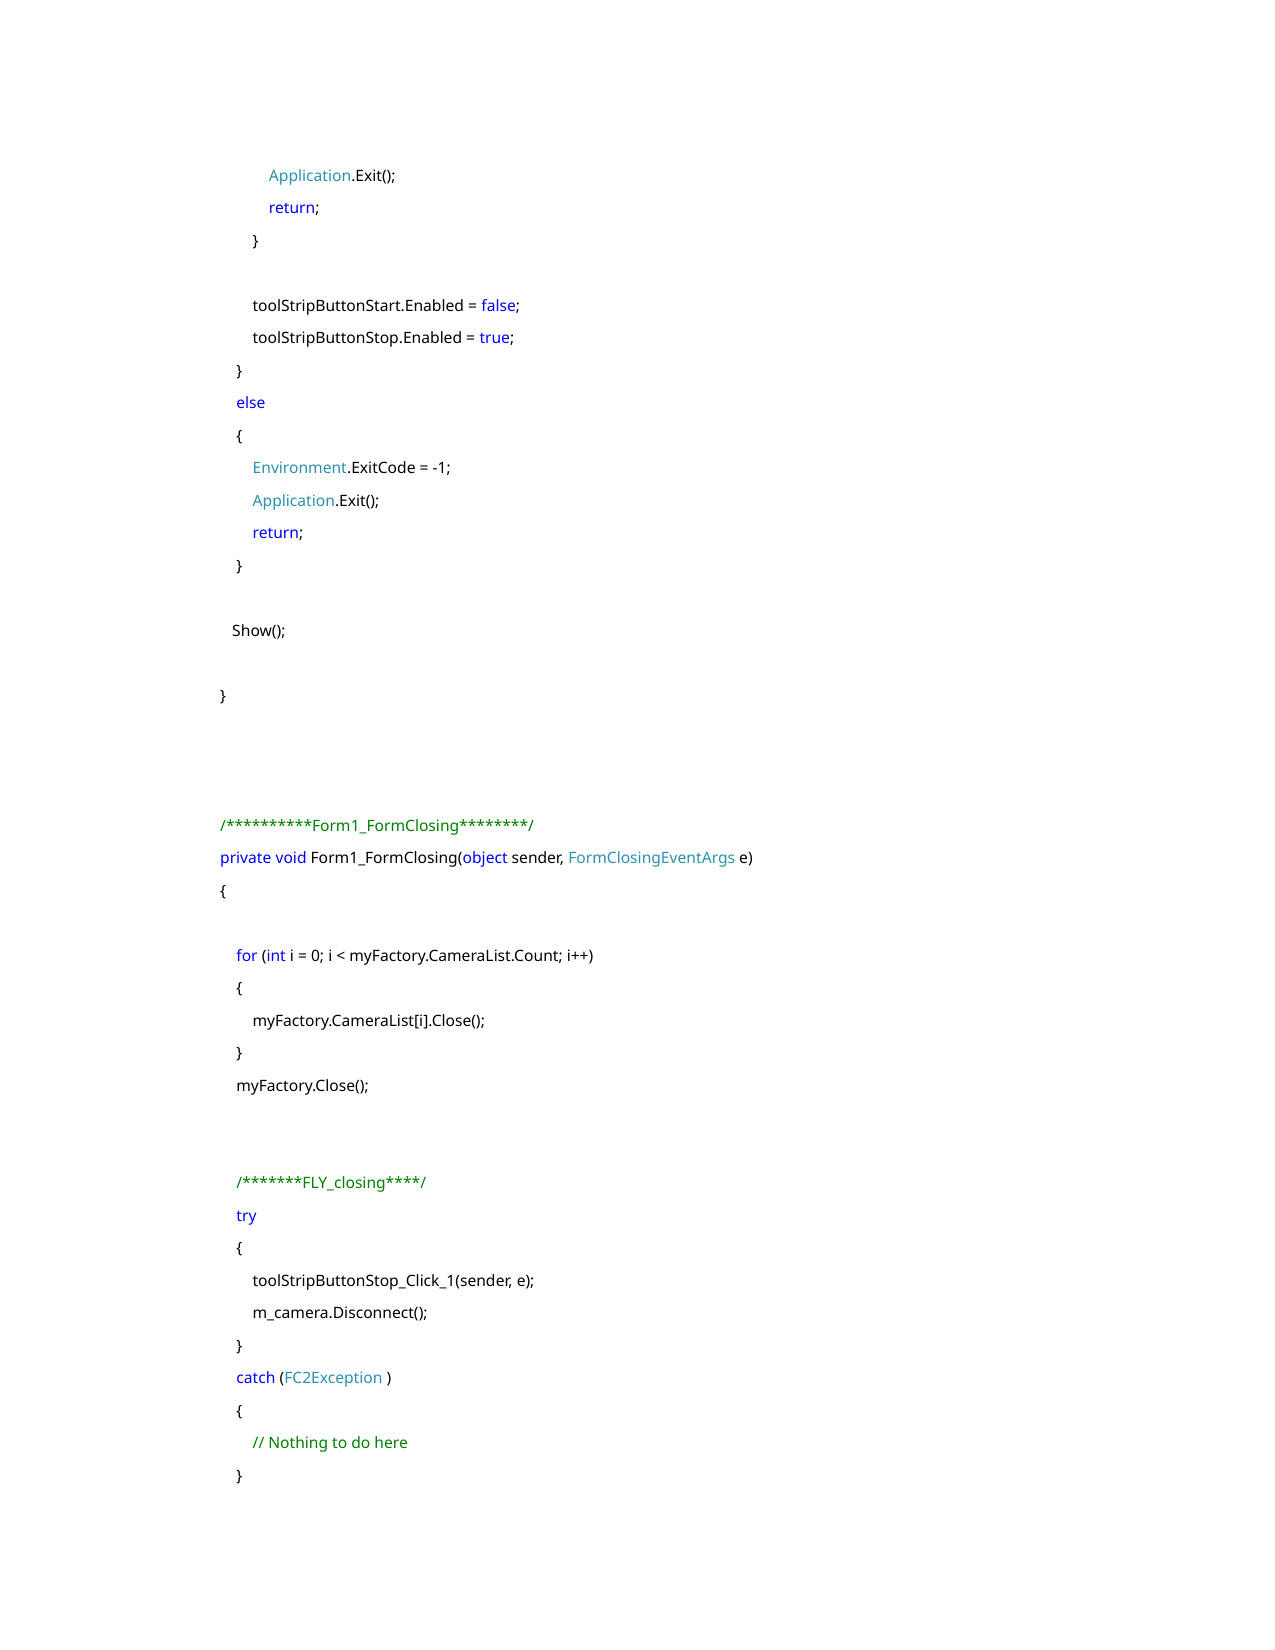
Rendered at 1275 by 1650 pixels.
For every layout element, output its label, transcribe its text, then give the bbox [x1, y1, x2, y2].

text catch (FC2Exception ) [187, 1361, 1087, 1394]
text myFactory.Close(); [187, 1069, 1087, 1101]
text Application.Exit(); [187, 159, 1087, 191]
text return; [187, 516, 1087, 549]
text } [187, 549, 1087, 581]
text } [187, 1036, 1087, 1069]
text myFactory.CameraList[i].Close(); [187, 1004, 1087, 1036]
text Environment.ExitCode = -1; [187, 451, 1087, 484]
text return; [187, 191, 1087, 224]
text } [187, 1459, 1087, 1491]
text /**********Form1_FormClosing********/ [187, 809, 1087, 841]
text try [187, 1199, 1087, 1231]
text { [187, 971, 1087, 1004]
text // Nothing to do here [187, 1426, 1087, 1459]
text m_camera.Disconnect(); [187, 1296, 1087, 1329]
text } [187, 224, 1087, 256]
text toolStripButtonStop.Enabled = true; [187, 321, 1087, 354]
text { [187, 1394, 1087, 1426]
text else [187, 386, 1087, 419]
text } [187, 1329, 1087, 1361]
text private void Form1_FormClosing(object sender, FormClosingEventArgs e) [187, 841, 1087, 874]
text } [187, 679, 1087, 711]
text toolStripButtonStart.Enabled = false; [187, 289, 1087, 321]
text for (int i = 0; i < myFactory.CameraList.Count; i++) [187, 939, 1087, 971]
text { [187, 419, 1087, 451]
text { [187, 874, 1087, 906]
text Application.Exit(); [187, 484, 1087, 516]
text { [187, 1231, 1087, 1264]
text } [187, 354, 1087, 386]
text Show(); [187, 614, 1087, 646]
text /*******FLY_closing****/ [187, 1166, 1087, 1199]
text toolStripButtonStop_Click_1(sender, e); [187, 1264, 1087, 1296]
